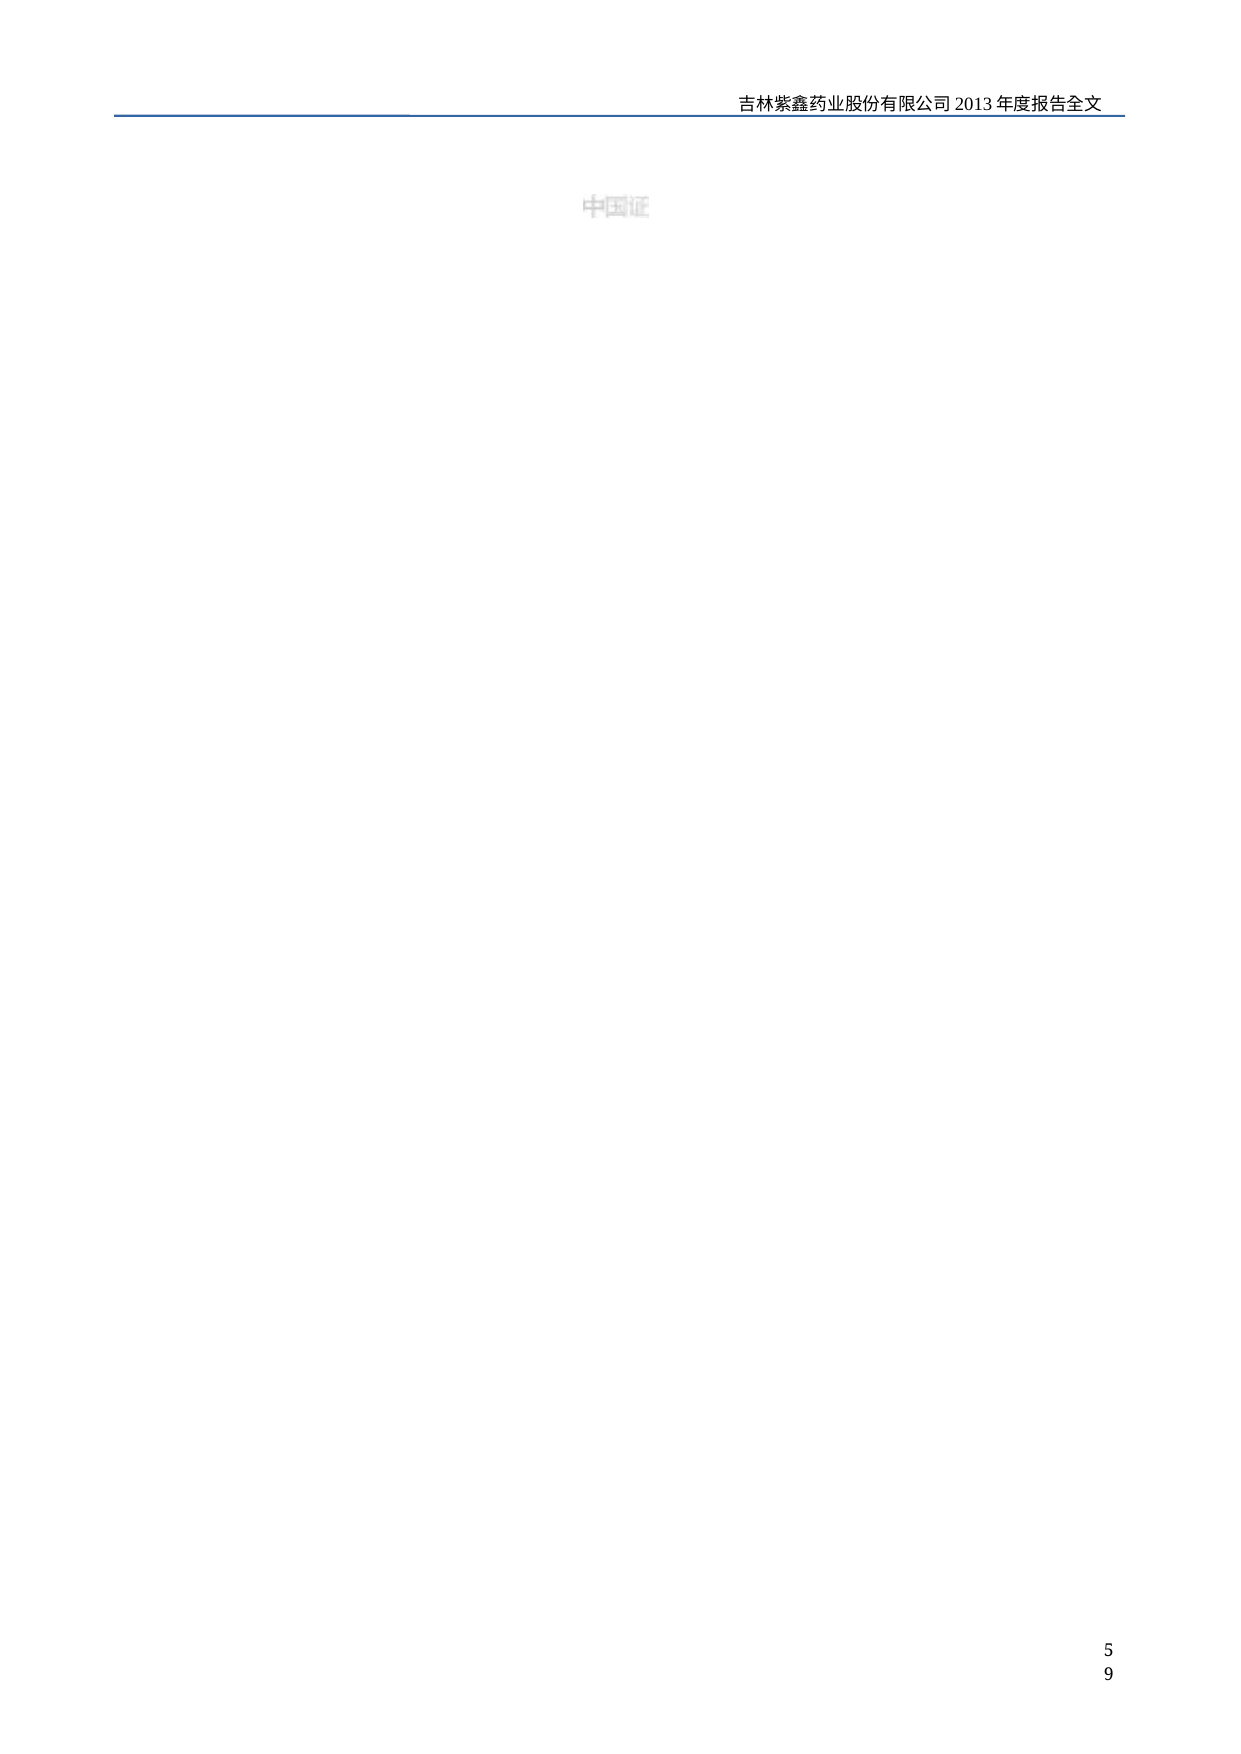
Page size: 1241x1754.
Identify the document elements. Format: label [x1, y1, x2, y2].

picture [582, 194, 649, 219]
